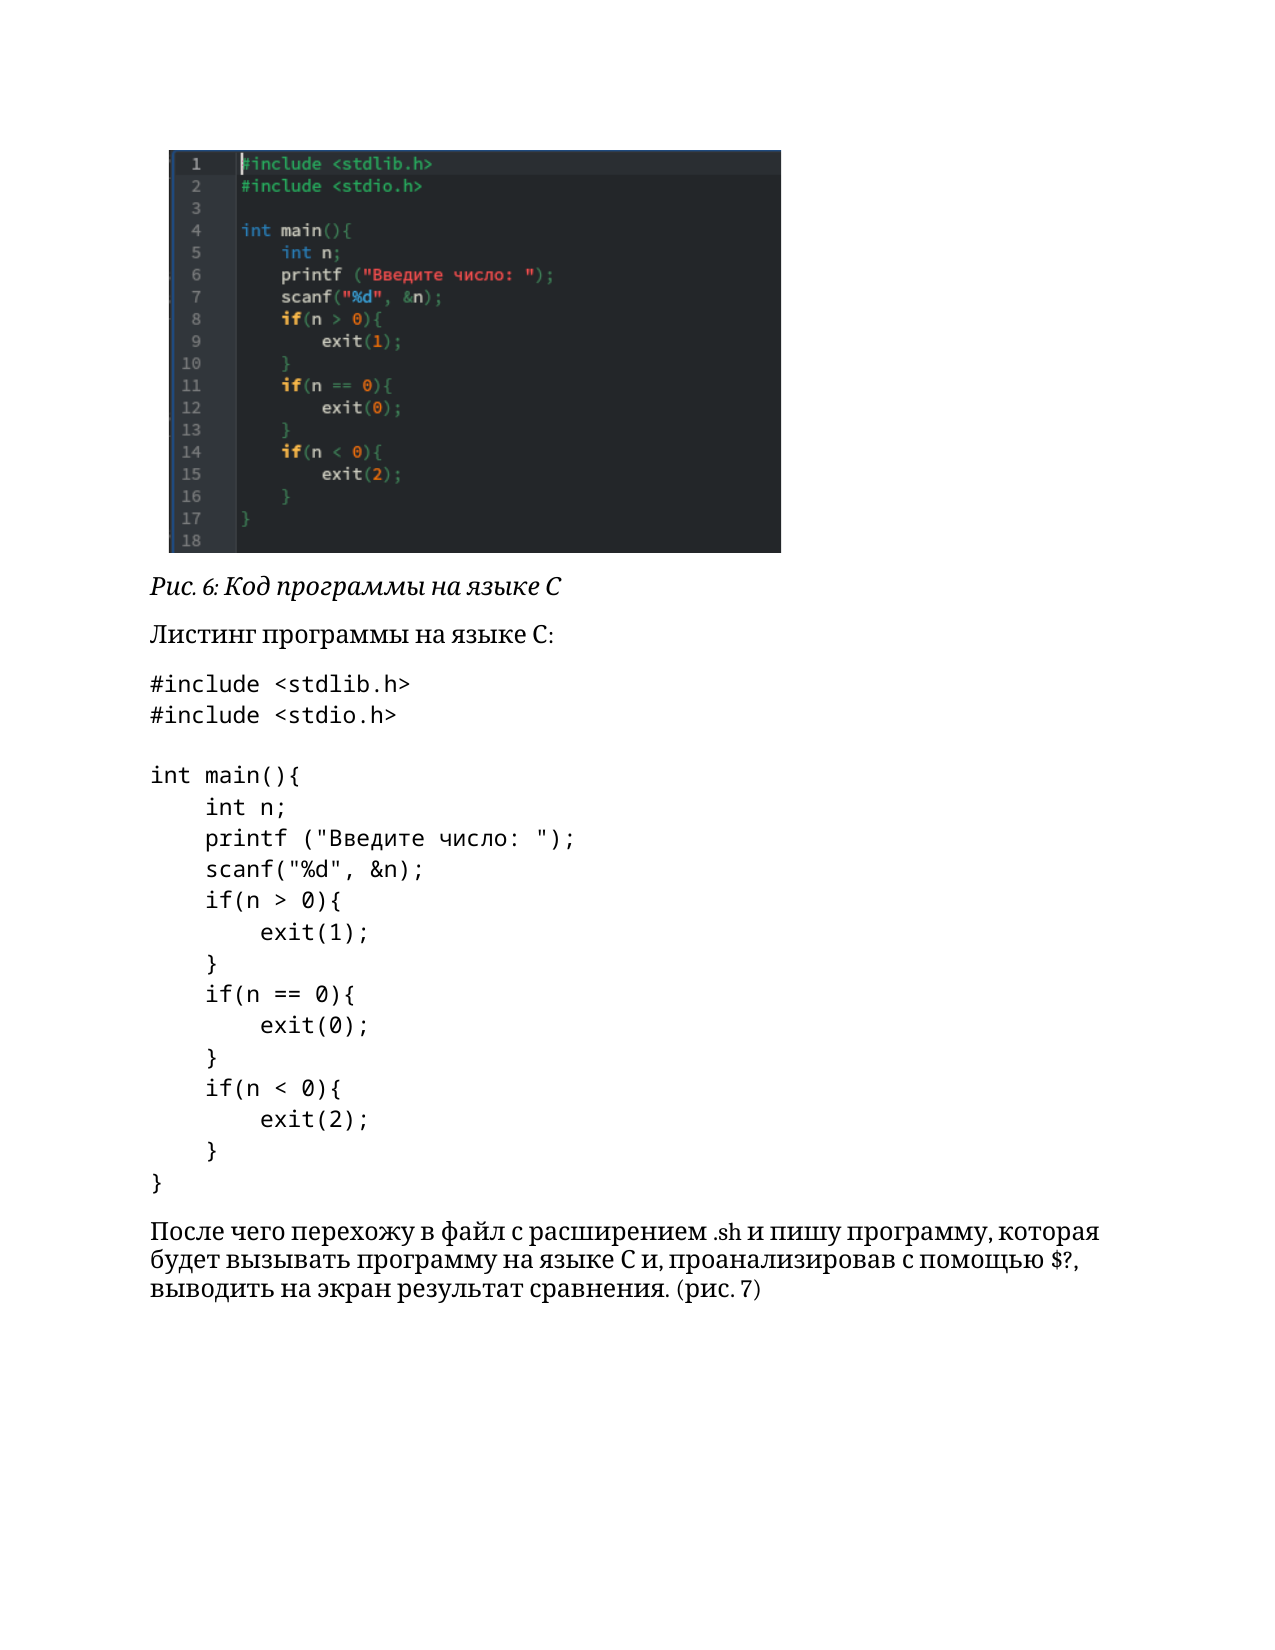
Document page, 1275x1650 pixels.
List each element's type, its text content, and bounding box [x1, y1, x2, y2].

picture [168, 150, 782, 553]
text #include <stdlib.h> #include <stdio.h> int main(){ int n; printf ("Введите число: "); scanf("%d", &n); if(n > 0){ exit(1); } if(n == 0){ exit(0); } if(n < 0){ exit(2); } } [150, 668, 1125, 1197]
text После чего перехожу в файл с расширением .sh и пишу программу, которая будет вызывать программу на языке С и, проанализировав с помощью $?, выводить на экран результат сравнения. (рис. 7) [150, 1218, 1125, 1304]
text Рис. 6: Код программы на языке С [150, 573, 1125, 602]
text Листинг программы на языке С: [150, 621, 1125, 649]
